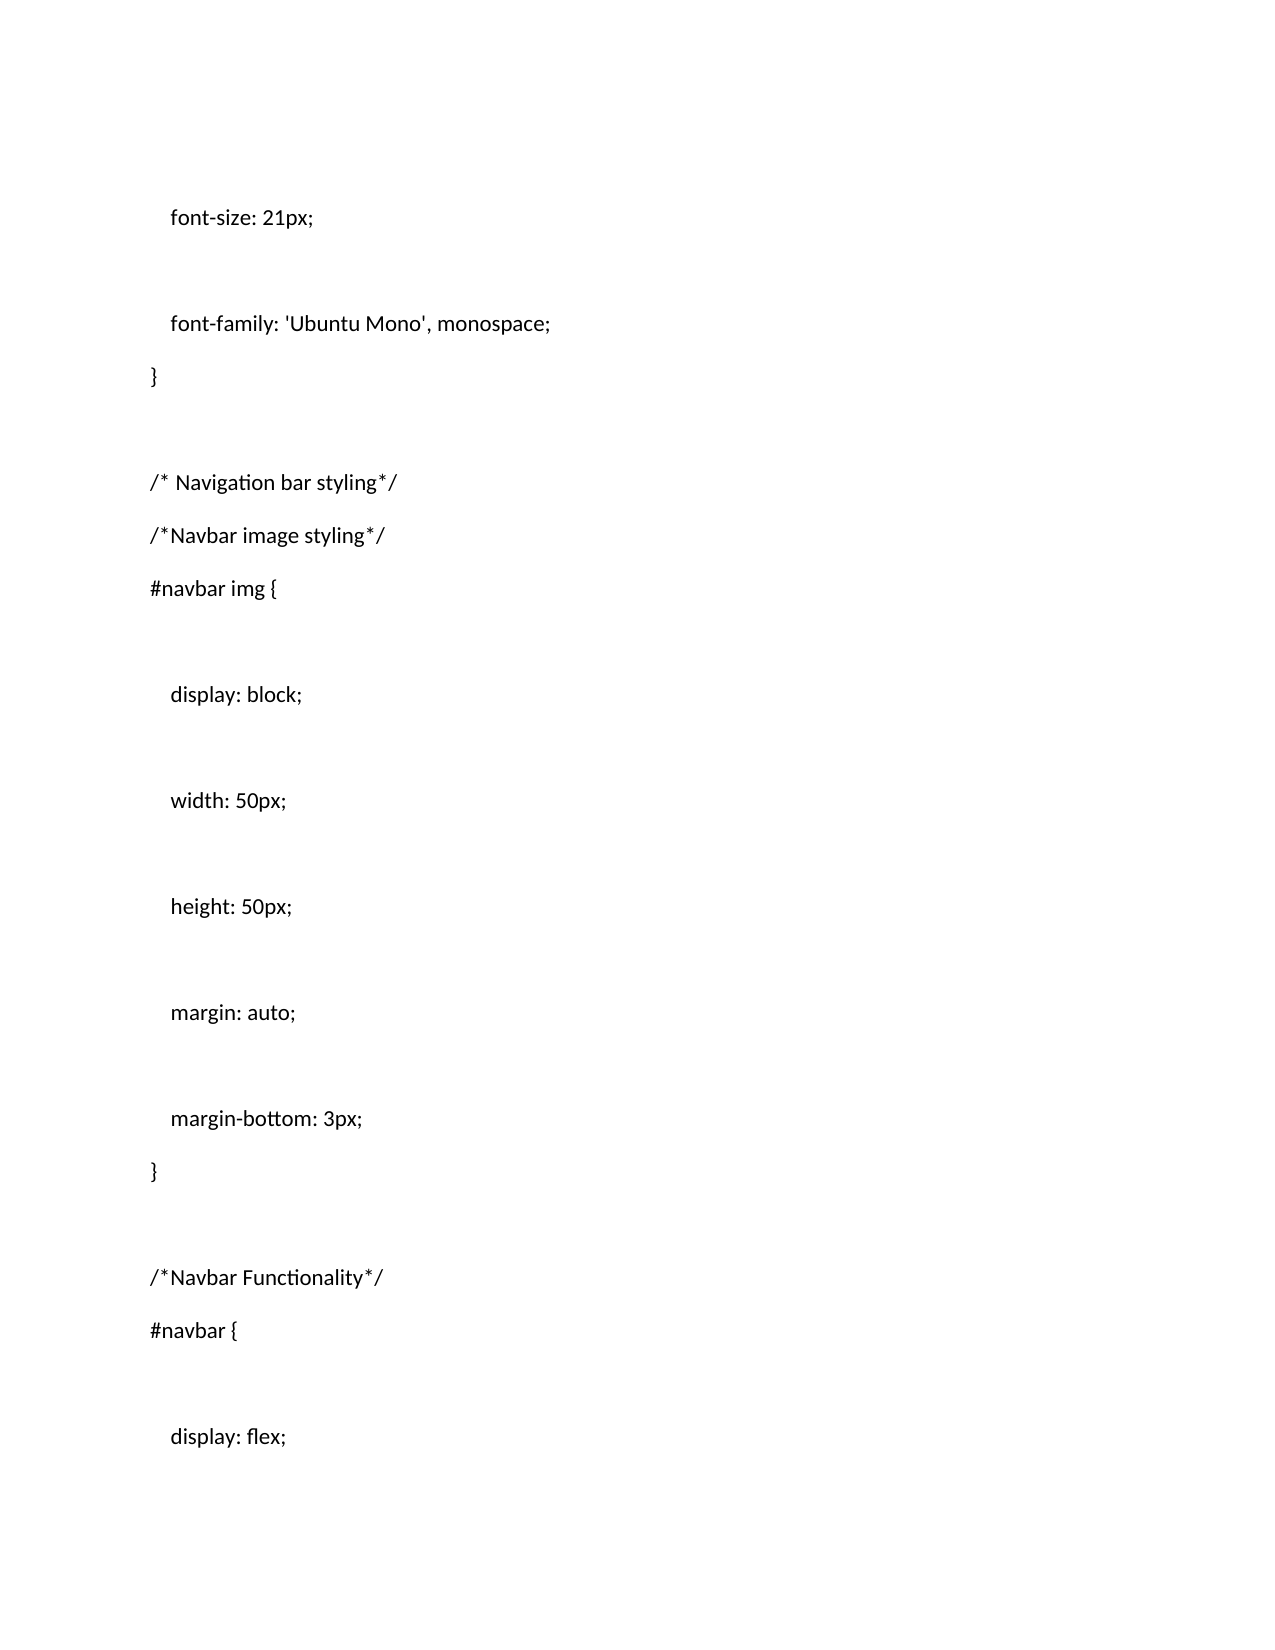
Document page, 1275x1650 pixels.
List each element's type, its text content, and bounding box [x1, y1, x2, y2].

text } [150, 362, 1125, 390]
text /* Navigation bar styling*/ [150, 468, 1125, 496]
text #navbar { [150, 1316, 1125, 1344]
text /*Navbar Functionality*/ [150, 1263, 1125, 1291]
text display: block; [150, 680, 1125, 708]
text } [150, 1157, 1125, 1185]
text display: flex; [150, 1422, 1125, 1451]
text /*Navbar image styling*/ [150, 521, 1125, 549]
text margin: auto; [150, 998, 1125, 1026]
text #navbar img { [150, 574, 1125, 602]
text height: 50px; [150, 892, 1125, 920]
text font-family: 'Ubuntu Mono', monospace; [150, 309, 1125, 337]
text margin-bottom: 3px; [150, 1104, 1125, 1132]
text font-size: 21px; [150, 203, 1125, 231]
text width: 50px; [150, 786, 1125, 814]
